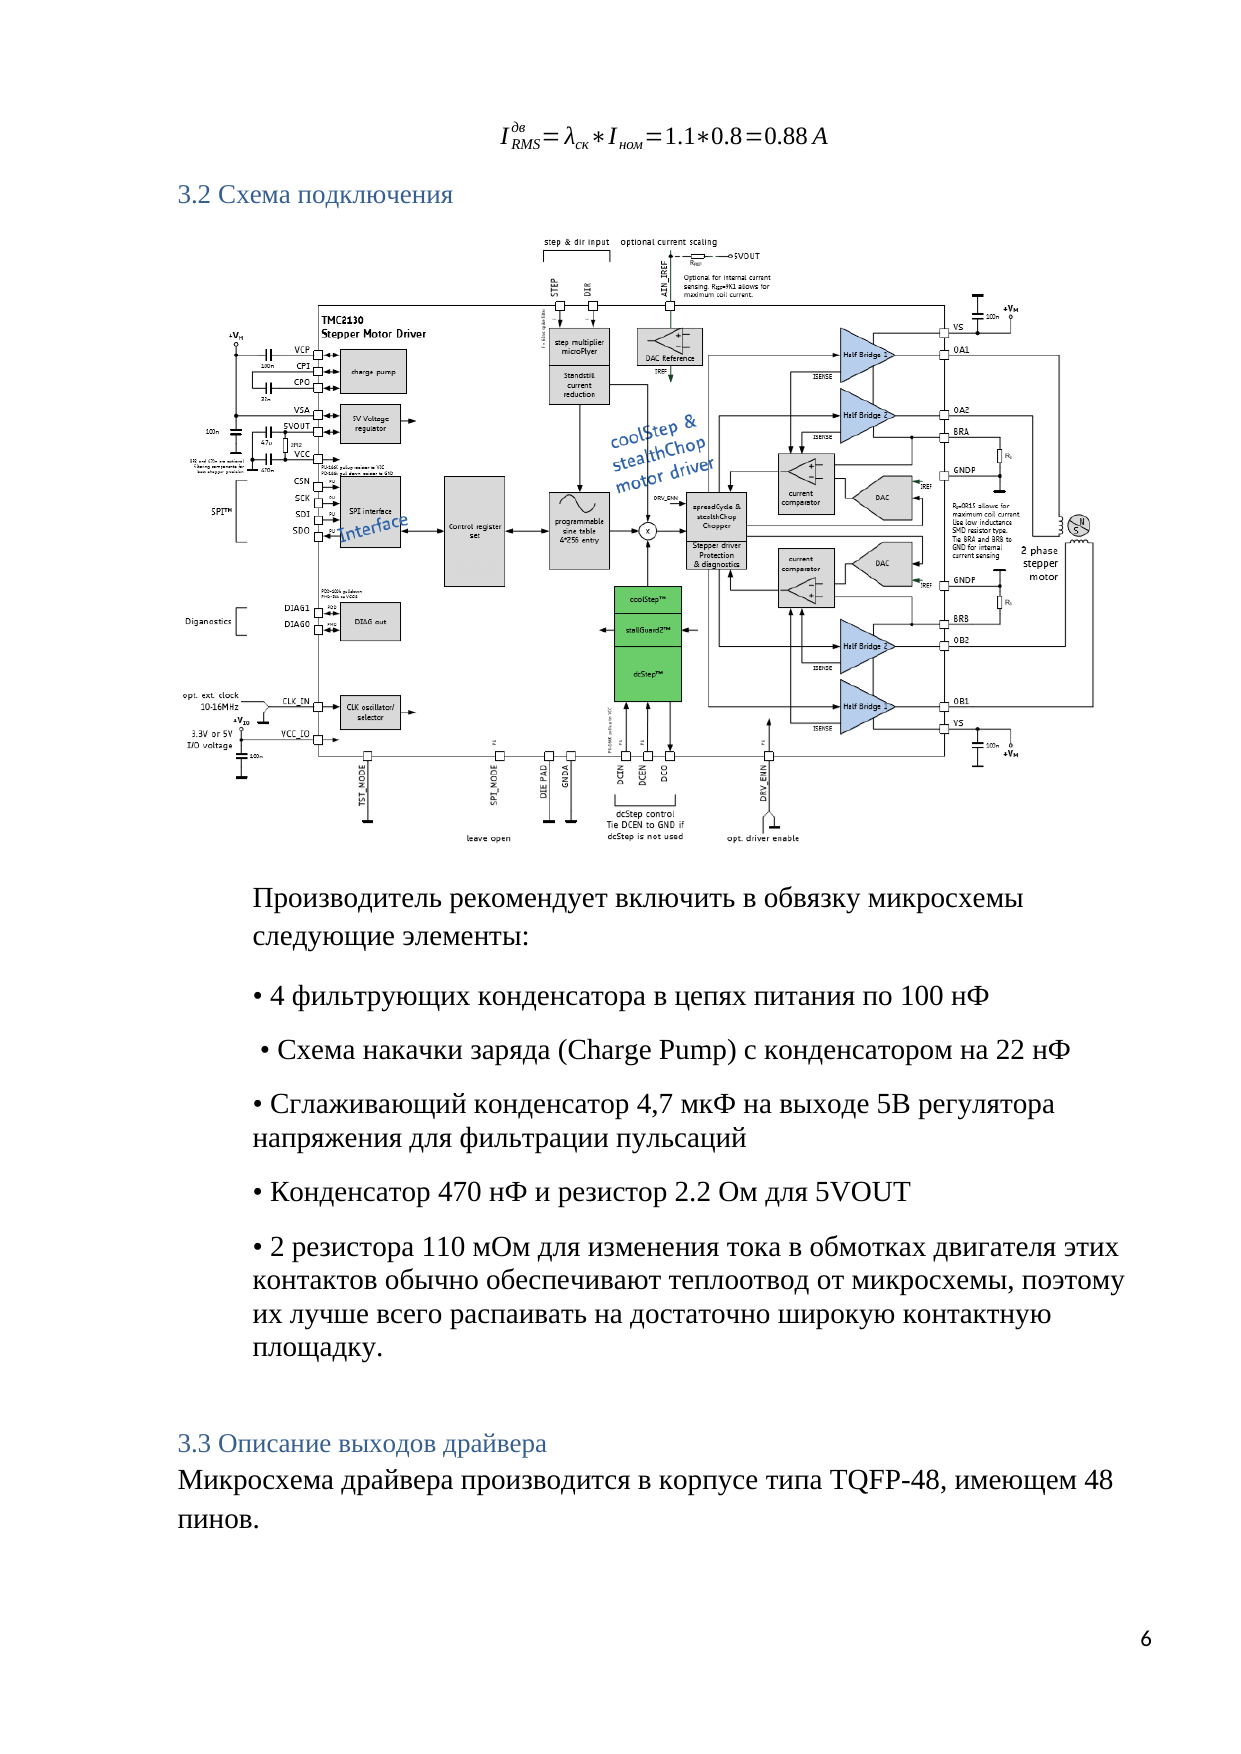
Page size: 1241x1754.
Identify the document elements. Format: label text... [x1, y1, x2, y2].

text Микросхема драйвера производится в корпусе типа TQFP-48, имеющем 48 пинов. [177, 1462, 1152, 1534]
picture [177, 213, 1152, 855]
text • Конденсатор 470 нФ и резистор 2.2 Ом для 5VOUT [252, 1174, 1152, 1208]
text Производитель рекомендует включить в обвязку микросхемы следующие элементы: [252, 880, 1152, 952]
subtitle 3.3 Описание выходов драйвера [177, 1427, 1152, 1458]
text • Сглаживающий конденсатор 4,7 мкФ на выходе 5В регулятора напряжения для фильтрации пульсаций [252, 1087, 1152, 1154]
text • Схема накачки заряда (Charge Pump) с конденсатором на 22 нФ [252, 1032, 1152, 1066]
subtitle 3.2 Cхема подключения [177, 178, 1152, 209]
text • 4 фильтрующих конденсатора в цепях питания по 100 нФ [252, 978, 1152, 1011]
text • 2 резистора 110 мОм для изменения тока в обмотках двигателя этих контактов обычно обеспечивают теплоотвод от микросхемы, поэтому их лучше всего распаивать на достаточно широкую контактную площадку. [252, 1229, 1152, 1363]
